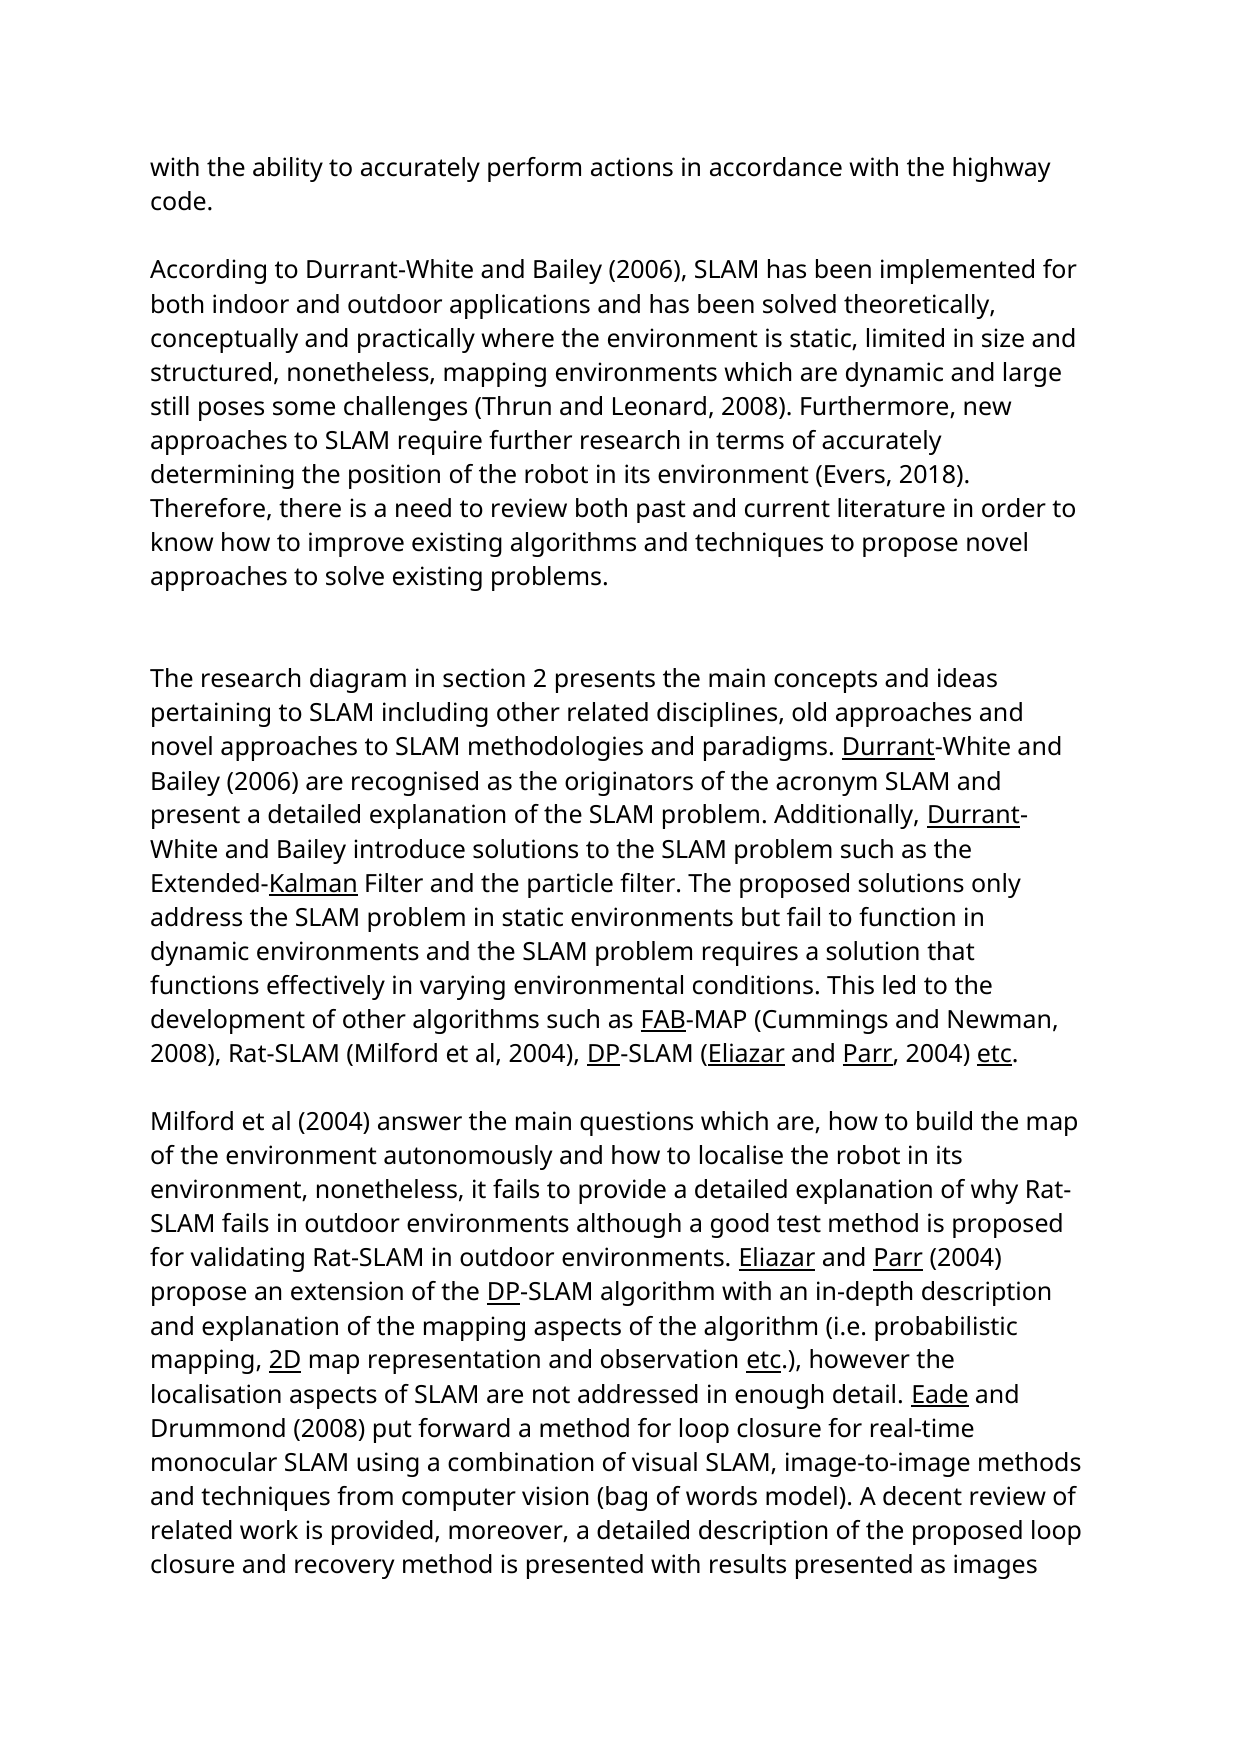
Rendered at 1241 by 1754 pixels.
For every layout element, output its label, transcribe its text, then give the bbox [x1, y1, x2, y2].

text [150, 150, 1090, 218]
text The research diagram in section 2 presents the main concepts and ideas pertaining to SLAM including other related disciplines, old approaches and novel approaches to SLAM methodologies and paradigms. Durrant-White and Bailey (2006) are recognised as the originators of the acronym SLAM and present a detailed explanation of the SLAM problem. Additionally, Durrant-White and Bailey introduce solutions to the SLAM problem such as the Extended-Kalman Filter and the particle filter. The proposed solutions only address the SLAM problem in static environments but fail to function in dynamic environments and the SLAM problem requires a solution that functions effectively in varying environmental conditions. This led to the development of other algorithms such as FAB-MAP (Cummings and Newman, 2008), Rat-SLAM (Milford et al, 2004), DP-SLAM (Eliazar and Parr, 2004) etc. [150, 661, 1090, 1070]
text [150, 1104, 1090, 1581]
text According to Durrant-White and Bailey (2006), SLAM has been implemented for both indoor and outdoor applications and has been solved theoretically, conceptually and practically where the environment is static, limited in size and structured, nonetheless, mapping environments which are dynamic and large still poses some challenges (Thrun and Leonard, 2008). Furthermore, new approaches to SLAM require further research in terms of accurately determining the position of the robot in its environment (Evers, 2018). Therefore, there is a need to review both past and current literature in order to know how to improve existing algorithms and techniques to propose novel approaches to solve existing problems. [150, 252, 1090, 593]
